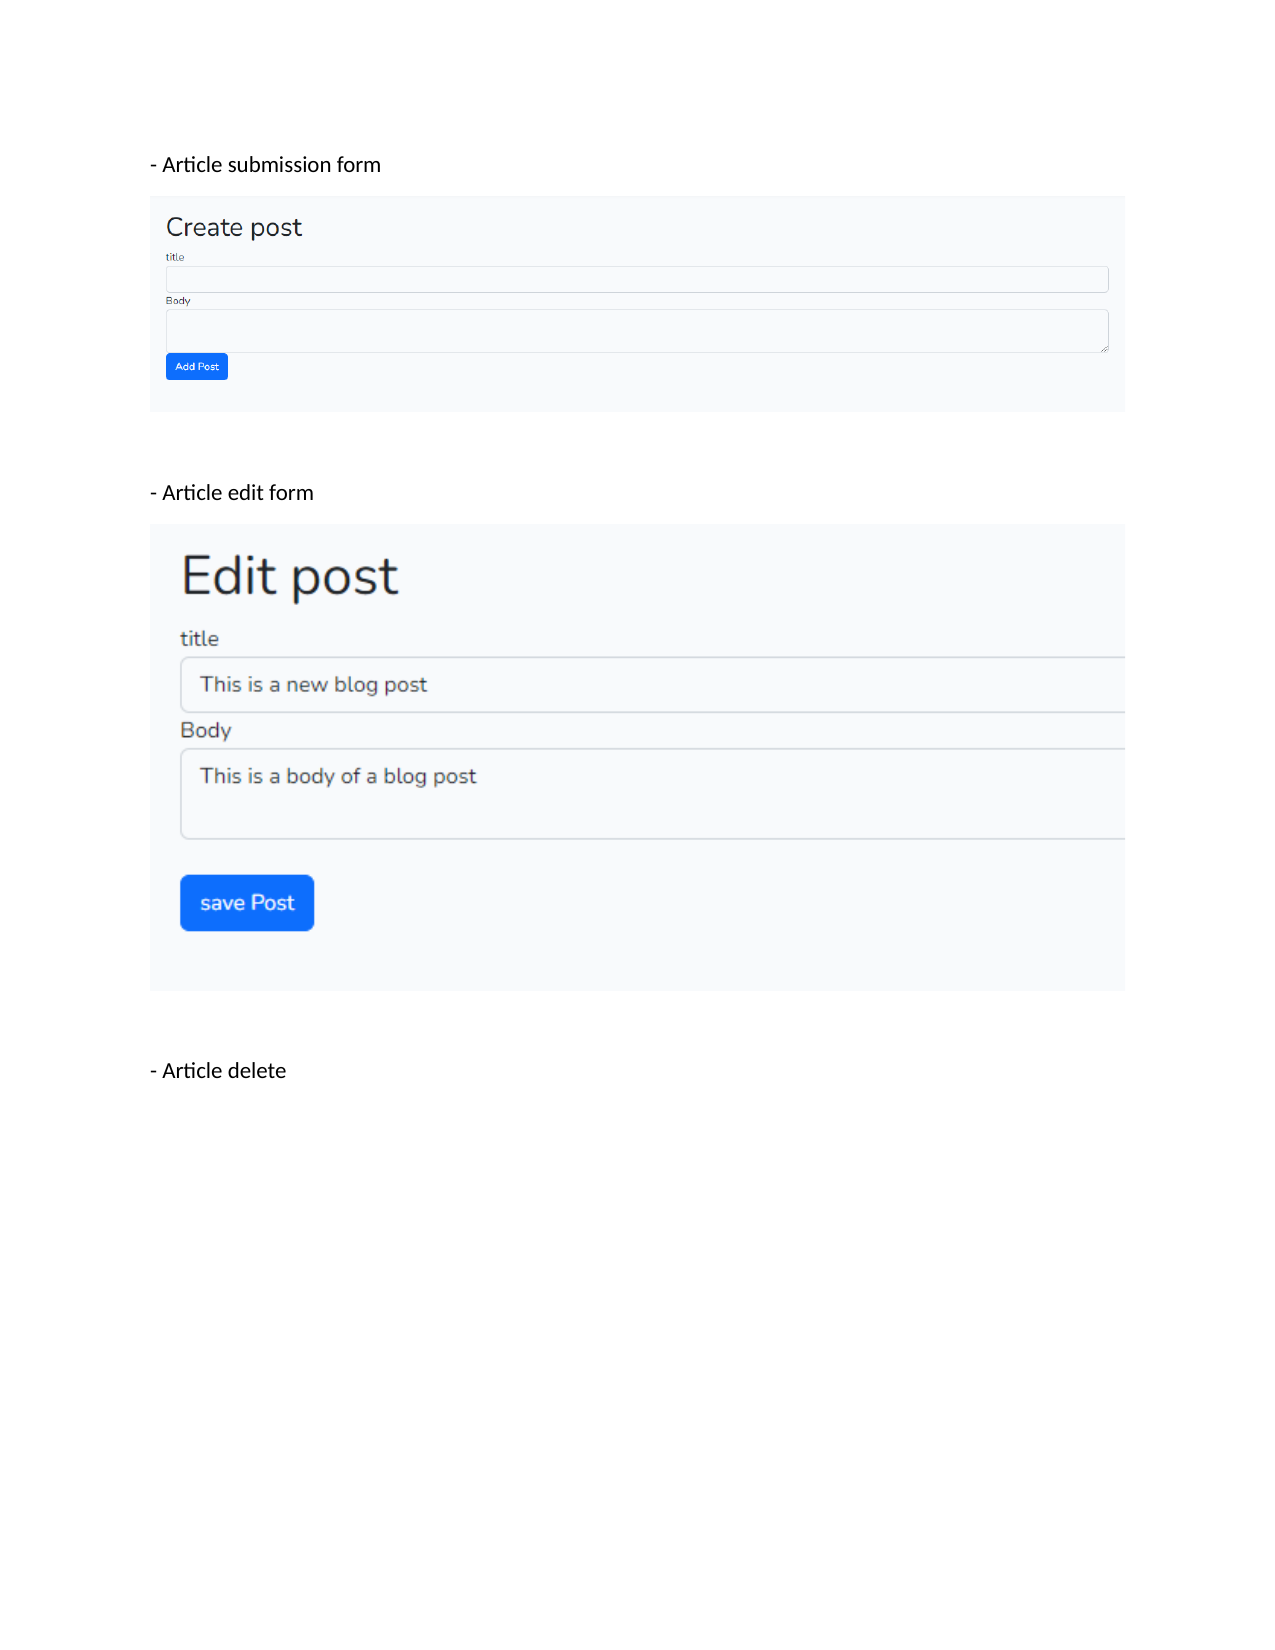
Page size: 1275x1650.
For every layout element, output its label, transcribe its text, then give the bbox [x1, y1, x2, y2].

text - Article submission form [150, 150, 1125, 178]
text - Article edit form [150, 478, 1125, 506]
picture [150, 524, 1125, 991]
picture [150, 196, 1125, 412]
text - Article delete [150, 1056, 1125, 1084]
